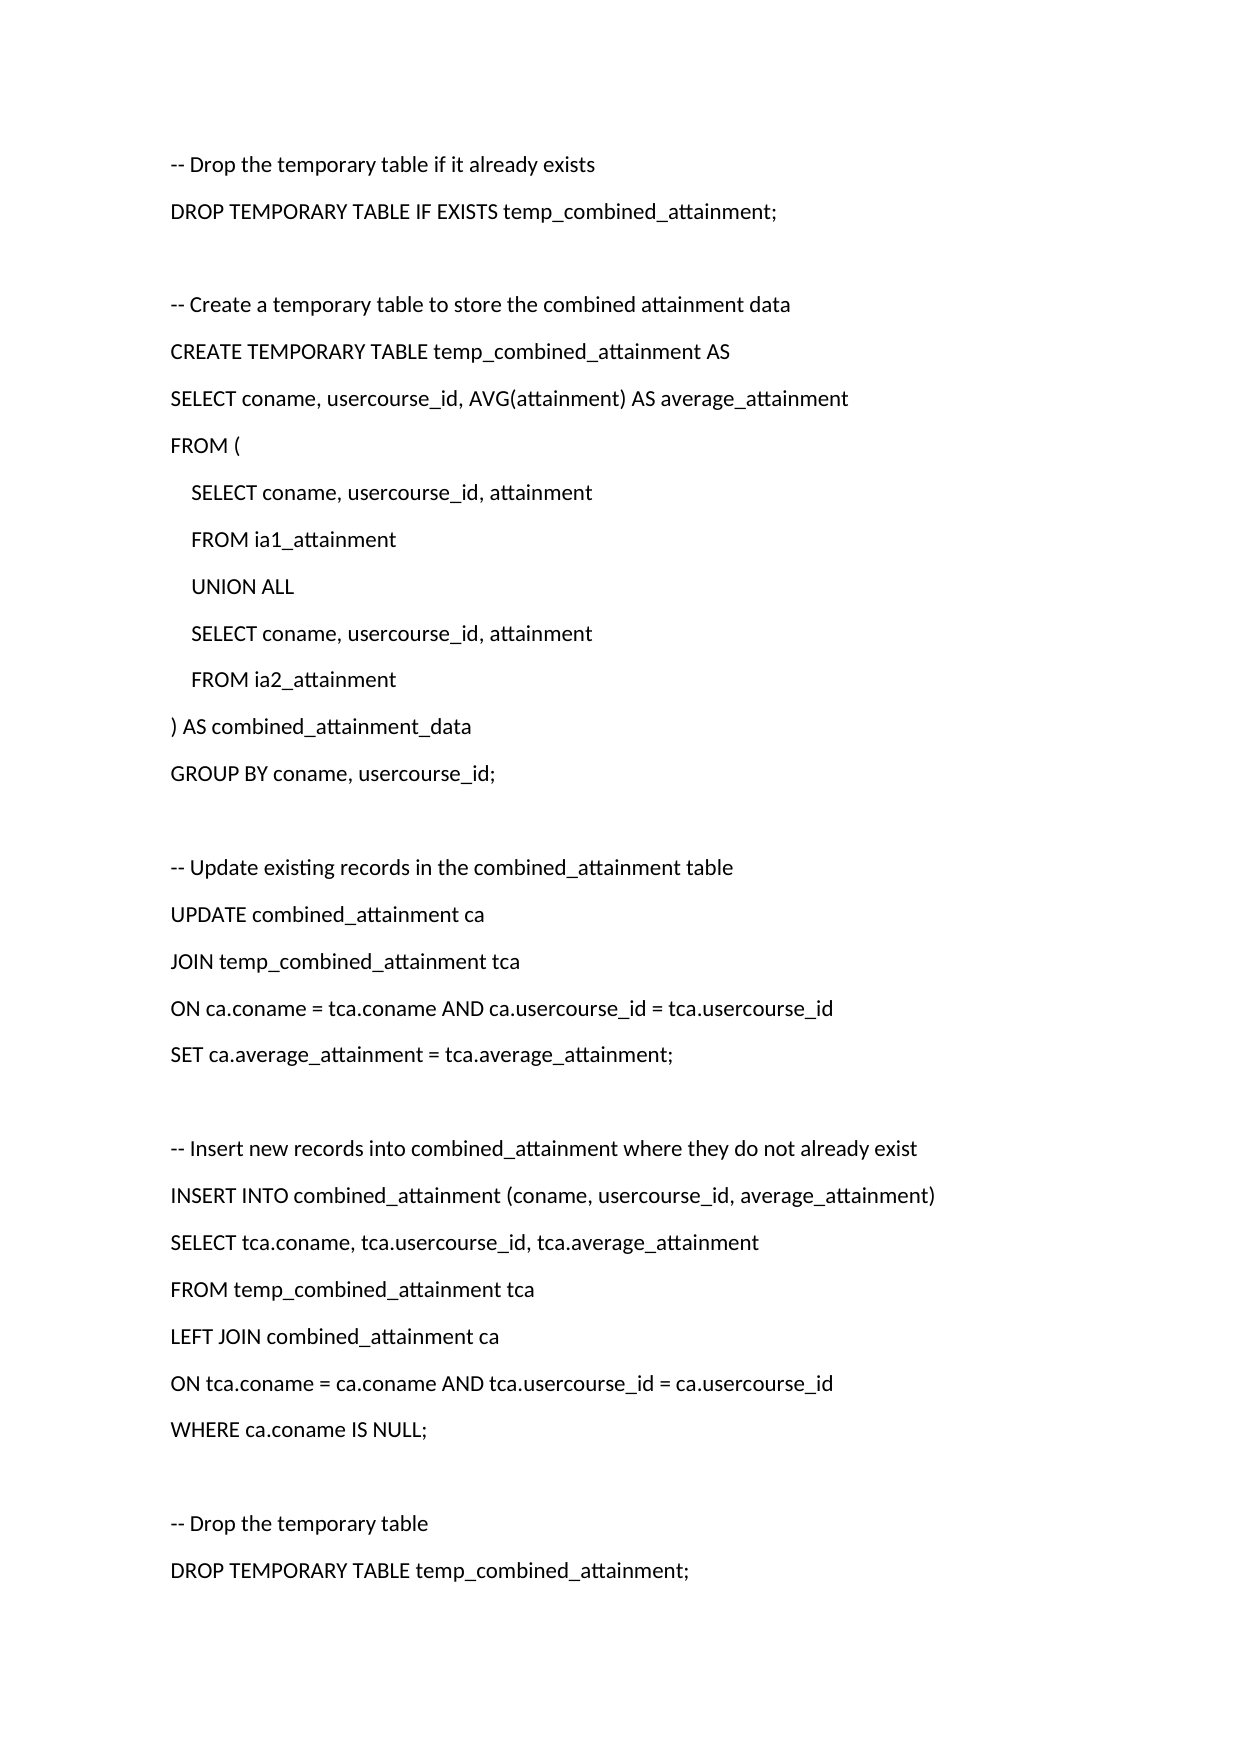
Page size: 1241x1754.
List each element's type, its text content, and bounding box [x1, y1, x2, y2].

text SET ca.average_attainment = tca.average_attainment; [150, 1041, 1090, 1069]
text INSERT INTO combined_attainment (coname, usercourse_id, average_attainment) [150, 1181, 1090, 1209]
text DROP TEMPORARY TABLE IF EXISTS temp_combined_attainment; [150, 197, 1090, 225]
text UNION ALL [150, 572, 1090, 600]
text SELECT coname, usercourse_id, attainment [150, 619, 1090, 647]
text WHERE ca.coname IS NULL; [150, 1416, 1090, 1444]
text CREATE TEMPORARY TABLE temp_combined_attainment AS [150, 337, 1090, 366]
text -- Insert new records into combined_attainment where they do not already exist [150, 1134, 1090, 1162]
text ) AS combined_attainment_data [150, 712, 1090, 741]
text FROM ia1_attainment [150, 525, 1090, 553]
text FROM temp_combined_attainment tca [150, 1275, 1090, 1303]
text FROM ( [150, 431, 1090, 459]
text GROUP BY coname, usercourse_id; [150, 759, 1090, 787]
text SELECT coname, usercourse_id, AVG(attainment) AS average_attainment [150, 384, 1090, 412]
text ON ca.coname = tca.coname AND ca.usercourse_id = tca.usercourse_id [150, 994, 1090, 1022]
text FROM ia2_attainment [150, 666, 1090, 694]
text ON tca.coname = ca.coname AND tca.usercourse_id = ca.usercourse_id [150, 1369, 1090, 1397]
text SELECT coname, usercourse_id, attainment [150, 478, 1090, 506]
text JOIN temp_combined_attainment tca [150, 947, 1090, 975]
text SELECT tca.coname, tca.usercourse_id, tca.average_attainment [150, 1228, 1090, 1256]
text -- Update existing records in the combined_attainment table [150, 853, 1090, 881]
text LEFT JOIN combined_attainment ca [150, 1322, 1090, 1350]
text UPDATE combined_attainment ca [150, 900, 1090, 928]
text -- Drop the temporary table [150, 1509, 1090, 1537]
text DROP TEMPORARY TABLE temp_combined_attainment; [150, 1556, 1090, 1584]
text -- Drop the temporary table if it already exists [150, 150, 1090, 178]
text -- Create a temporary table to store the combined attainment data [150, 291, 1090, 319]
